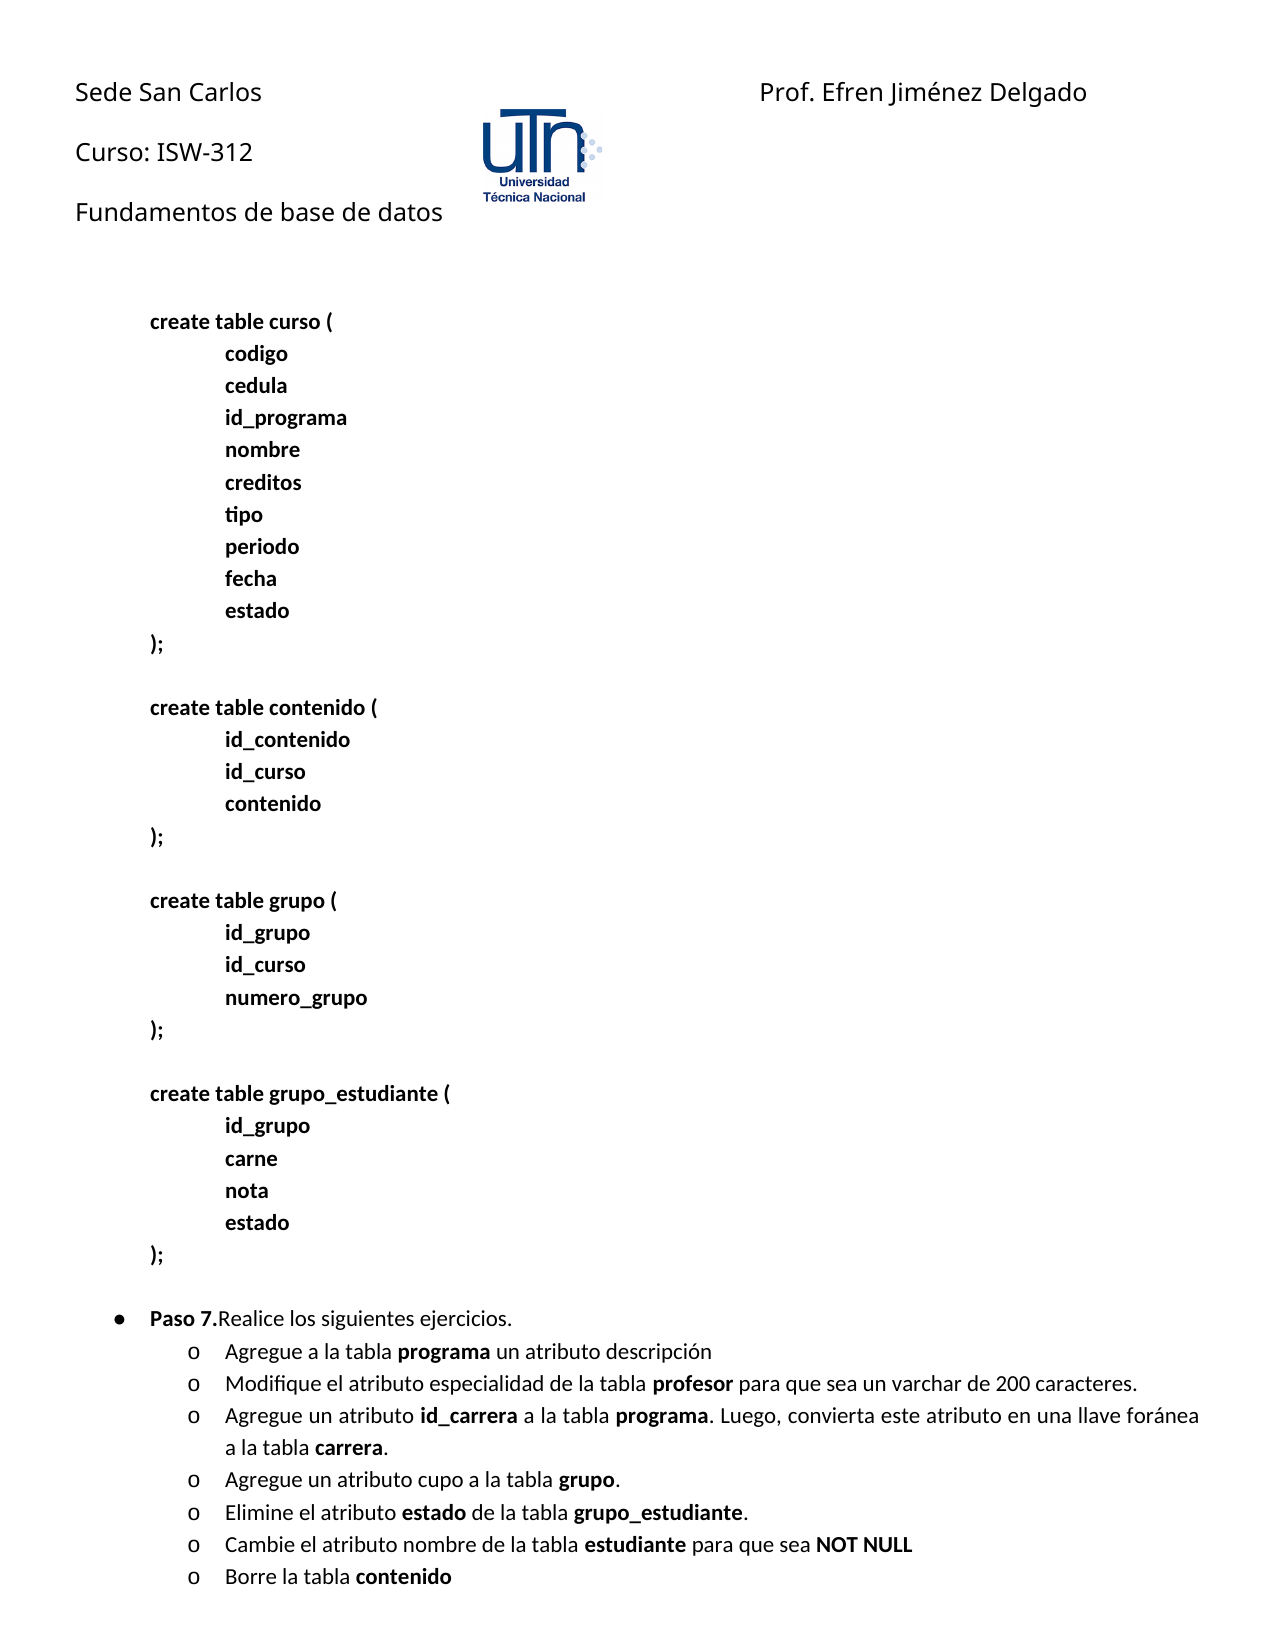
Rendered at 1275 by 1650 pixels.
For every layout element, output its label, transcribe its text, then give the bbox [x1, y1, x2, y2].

text ); [150, 629, 1200, 657]
text id_grupo [150, 918, 1200, 946]
text id_grupo [150, 1111, 1200, 1139]
text nombre [150, 436, 1200, 463]
list Agregue un atributo id_carrera a la tabla programa. Luego, convierta este atributo en una llave foránea a la tabla carrera. [187, 1401, 1200, 1461]
list Paso 7.Realice los siguientes ejercicios. [112, 1304, 1200, 1333]
text nota [150, 1176, 1200, 1204]
text carne [150, 1144, 1200, 1172]
text tipo [150, 500, 1200, 528]
text create table grupo_estudiante ( [150, 1079, 1200, 1107]
text id_curso [150, 757, 1200, 785]
text ); [150, 822, 1200, 850]
text id_contenido [150, 725, 1200, 753]
picture [483, 109, 603, 204]
text create table grupo ( [150, 886, 1200, 914]
text create table curso ( [150, 307, 1200, 335]
text contenido [150, 789, 1200, 818]
list Borre la tabla contenido [187, 1562, 1200, 1590]
list Modifique el atributo especialidad de la tabla profesor para que sea un varchar de 200 caracteres. [187, 1369, 1200, 1397]
text estado [150, 596, 1200, 624]
text ); [150, 1240, 1200, 1268]
text creditos [150, 468, 1200, 496]
text periodo [150, 532, 1200, 560]
text id_programa [150, 403, 1200, 431]
text estado [150, 1208, 1200, 1236]
text cedula [150, 371, 1200, 399]
text id_curso [150, 951, 1200, 978]
text numero_grupo [150, 983, 1200, 1011]
text fecha [150, 564, 1200, 592]
list Cambie el atributo nombre de la tabla estudiante para que sea NOT NULL [187, 1530, 1200, 1558]
text codigo [150, 339, 1200, 367]
list Agregue a la tabla programa un atributo descripción [187, 1337, 1200, 1365]
list Agregue un atributo cupo a la tabla grupo. [187, 1466, 1200, 1493]
text create table contenido ( [150, 693, 1200, 721]
list Elimine el atributo estado de la tabla grupo_estudiante. [187, 1498, 1200, 1526]
text ); [150, 1015, 1200, 1043]
